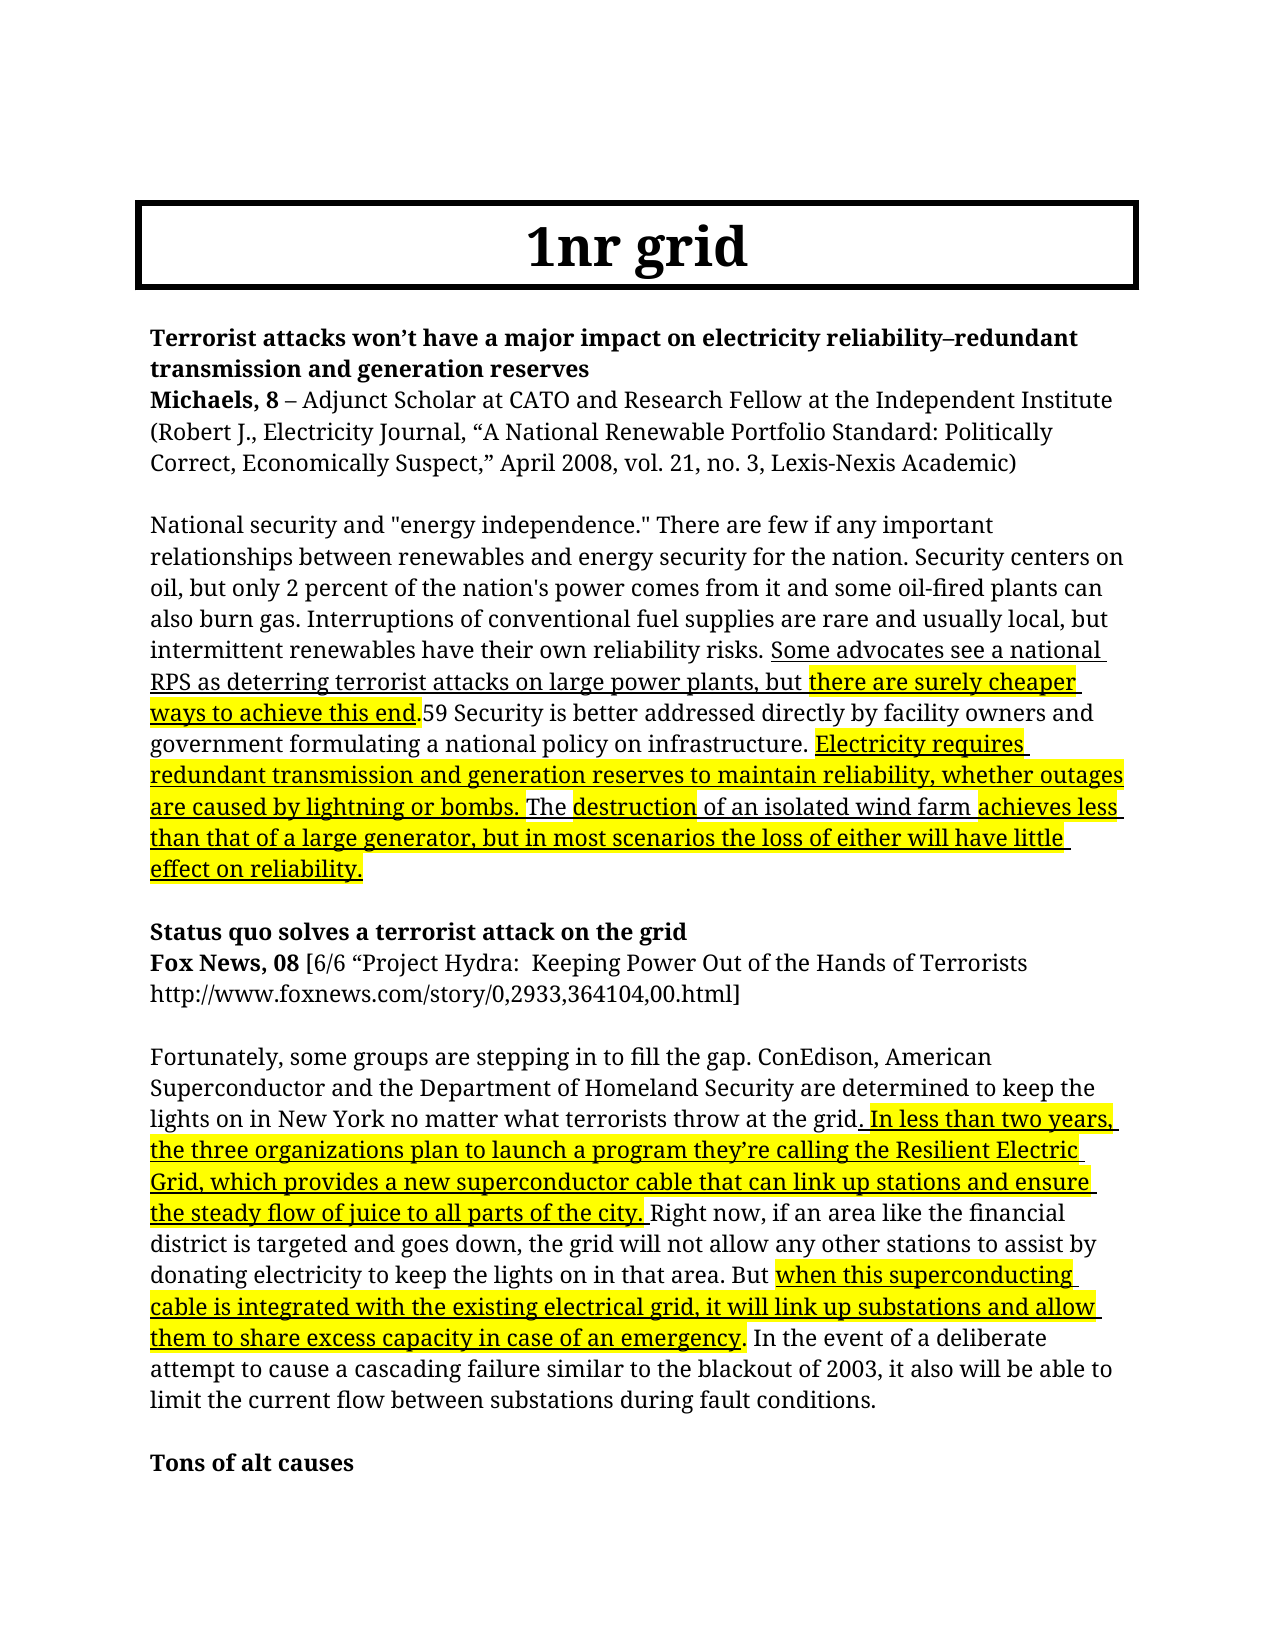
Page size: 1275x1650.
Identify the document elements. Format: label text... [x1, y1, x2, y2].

text Michaels, 8 – Adjunct Scholar at CATO and Research Fellow at the Independent Institute (Robert J., Electricity Journal, “A National Renewable Portfolio Standard: Politically Correct, Economically Suspect,” April 2008, vol. 21, no. 3, Lexis-Nexis Academic) [150, 384, 1125, 478]
subtitle 1nr grid [142, 206, 1133, 284]
text National security and "energy independence." There are few if any important relationships between renewables and energy security for the nation. Security centers on oil, but only 2 percent of the nation's power comes from it and some oil-fired plants can also burn gas. Interruptions of conventional fuel supplies are rare and usually local, but intermittent renewables have their own reliability risks. Some advocates see a national RPS as deterring terrorist attacks on large power plants, but there are surely cheaper ways to achieve this end.59 Security is better addressed directly by facility owners and government formulating a national policy on infrastructure. Electricity requires redundant transmission and generation reserves to maintain reliability, whether outages are caused by lightning or bombs. The destruction of an isolated wind farm achieves less than that of a large generator, but in most scenarios the loss of either will have little effect on reliability. [150, 509, 1125, 884]
text Terrorist attacks won’t have a major impact on electricity reliability–redundant transmission and generation reserves [150, 322, 1125, 384]
text Fox News, 08 [6/6 “Project Hydra: Keeping Power Out of the Hands of Terrorists http://www.foxnews.com/story/0,2933,364104,00.html] [150, 947, 1125, 1009]
text Tons of alt causes [150, 1447, 1125, 1478]
text Status quo solves a terrorist attack on the grid [150, 915, 1125, 947]
text Fortunately, some groups are stepping in to fill the gap. ConEdison, American Superconductor and the Department of Homeland Security are determined to keep the lights on in New York no matter what terrorists throw at the grid. In less than two years, the three organizations plan to launch a program they’re calling the Resilient Electric Grid, which provides a new superconductor cable that can link up stations and ensure the steady flow of juice to all parts of the city. Right now, if an area like the financial district is targeted and goes down, the grid will not allow any other stations to assist by donating electricity to keep the lights on in that area. But when this superconducting cable is integrated with the existing electrical grid, it will link up substations and allow them to share excess capacity in case of an emergency. In the event of a deliberate attempt to cause a cascading failure similar to the blackout of 2003, it also will be able to limit the current flow between substations during fault conditions. [150, 1040, 1125, 1415]
